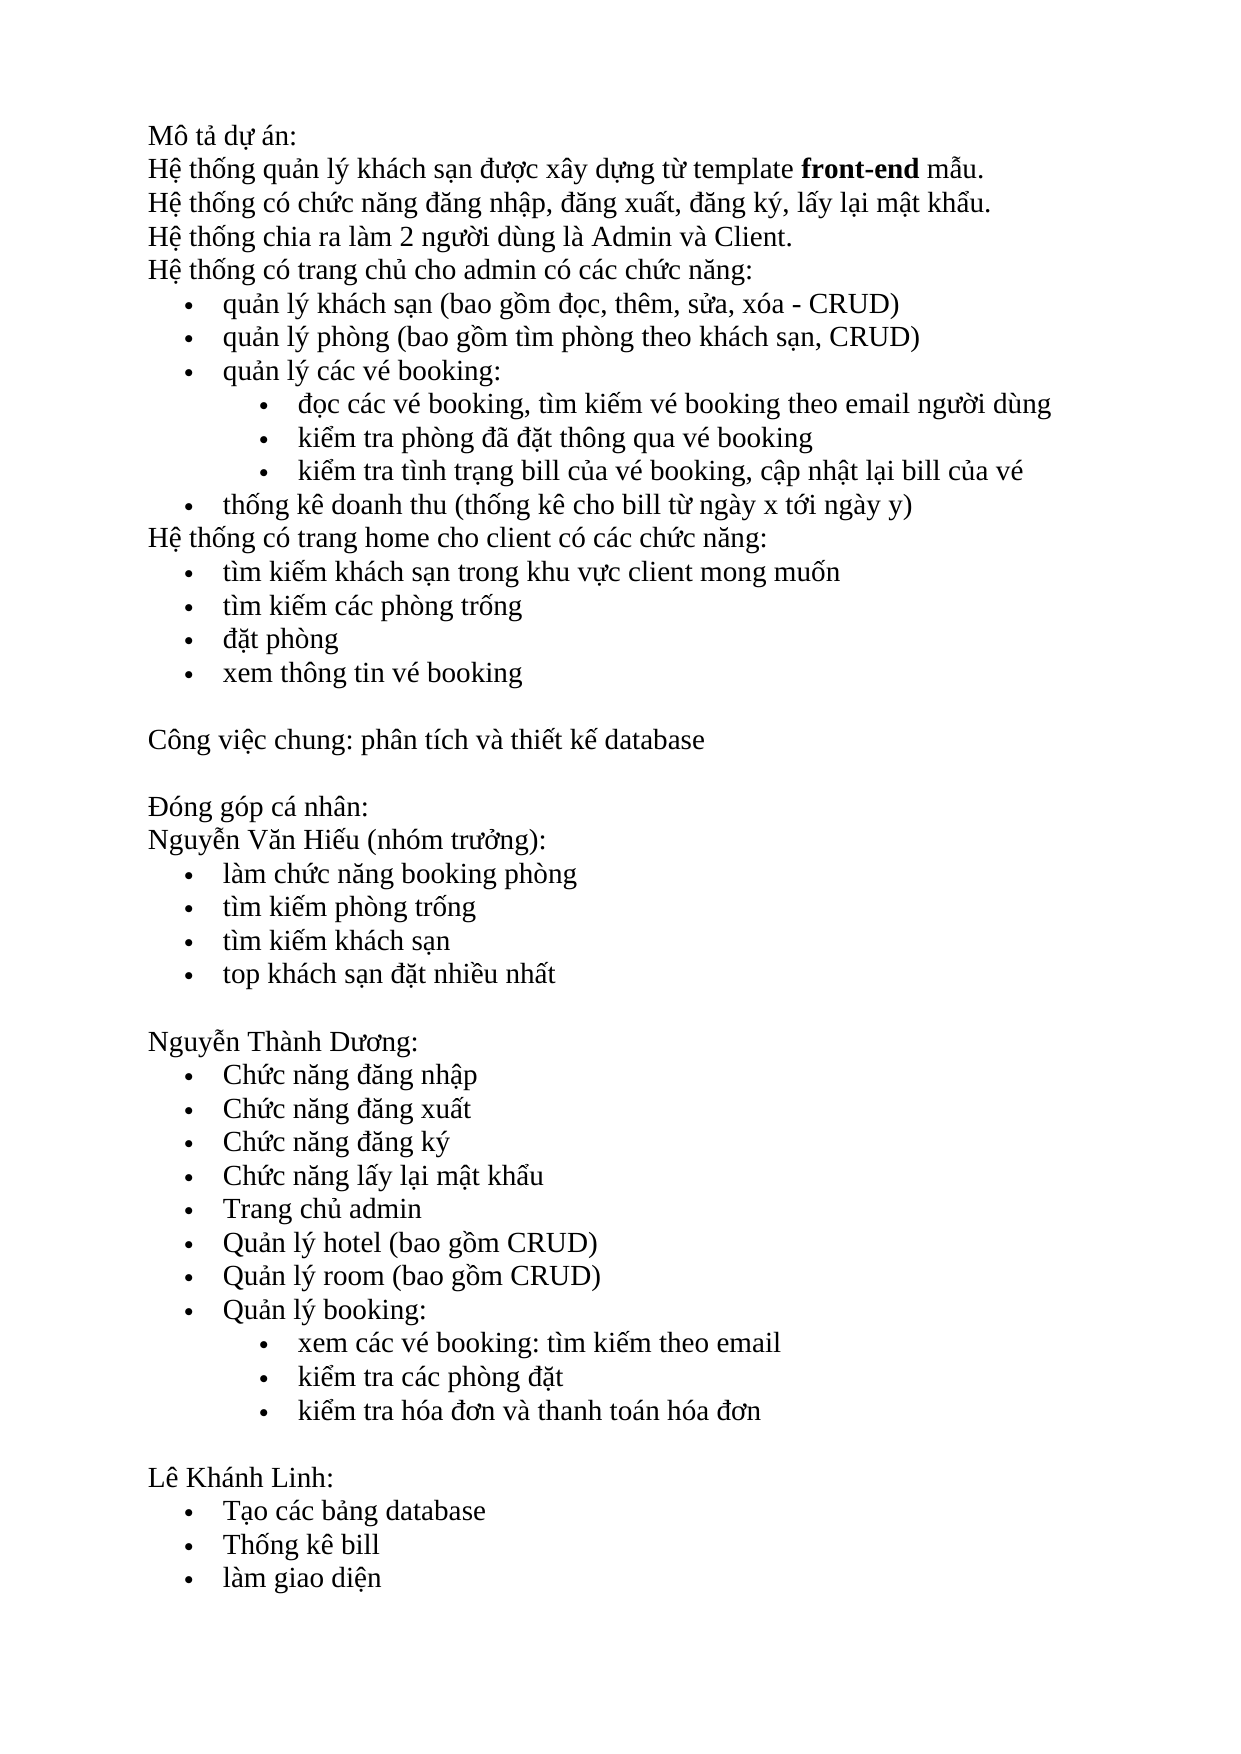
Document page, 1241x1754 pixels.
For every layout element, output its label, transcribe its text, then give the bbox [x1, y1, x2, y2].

text Đóng góp cá nhân: [148, 789, 1122, 822]
list Tạo các bảng database [185, 1493, 1122, 1527]
list Quản lý booking: [185, 1292, 1122, 1326]
text Mô tả dự án: [148, 118, 1122, 152]
list quản lý phòng (bao gồm tìm phòng theo khách sạn, CRUD) [185, 319, 1122, 353]
list Trang chủ admin [185, 1191, 1122, 1225]
text Hệ thống chia ra làm 2 người dùng là Admin và Client. [148, 219, 1122, 252]
list xem thông tin vé booking [185, 655, 1122, 688]
list Quản lý hotel (bao gồm CRUD) [185, 1225, 1122, 1258]
list xem các vé booking: tìm kiếm theo email [260, 1326, 1122, 1359]
list Chức năng đăng ký [185, 1124, 1122, 1158]
list top khách sạn đặt nhiều nhất [185, 957, 1122, 990]
list tìm kiếm phòng trống [185, 889, 1122, 923]
list làm giao diện [185, 1560, 1122, 1594]
text Hệ thống có trang chủ cho admin có các chức năng: [148, 252, 1122, 286]
list tìm kiếm các phòng trống [185, 588, 1122, 621]
text Hệ thống có trang home cho client có các chức năng: [148, 521, 1122, 554]
list tìm kiếm khách sạn trong khu vực client mong muốn [185, 554, 1122, 588]
text Nguyễn Thành Dương: [148, 1024, 1122, 1057]
text Nguyễn Văn Hiếu (nhóm trưởng): [148, 822, 1122, 856]
list Chức năng đăng xuất [185, 1091, 1122, 1124]
list Chức năng lấy lại mật khẩu [185, 1158, 1122, 1191]
list quản lý khách sạn (bao gồm đọc, thêm, sửa, xóa - CRUD) [185, 286, 1122, 319]
list kiểm tra các phòng đặt [260, 1359, 1122, 1393]
list quản lý các vé booking: [185, 353, 1122, 386]
list Quản lý room (bao gồm CRUD) [185, 1258, 1122, 1292]
text Lê Khánh Linh: [148, 1460, 1122, 1493]
list tìm kiếm khách sạn [185, 923, 1122, 957]
list kiểm tra hóa đơn và thanh toán hóa đơn [260, 1393, 1122, 1426]
list kiểm tra tình trạng bill của vé booking, cập nhật lại bill của vé [260, 453, 1122, 487]
list đặt phòng [185, 621, 1122, 655]
list thống kê doanh thu (thống kê cho bill từ ngày x tới ngày y) [185, 487, 1122, 521]
text Công việc chung: phân tích và thiết kế database [148, 722, 1122, 755]
list Thống kê bill [185, 1527, 1122, 1560]
list kiểm tra phòng đã đặt thông qua vé booking [260, 420, 1122, 453]
list Chức năng đăng nhập [185, 1057, 1122, 1091]
text Hệ thống có chức năng đăng nhập, đăng xuất, đăng ký, lấy lại mật khẩu. [148, 185, 1122, 219]
list làm chức năng booking phòng [185, 856, 1122, 889]
list đọc các vé booking, tìm kiếm vé booking theo email người dùng [260, 386, 1122, 420]
text Hệ thống quản lý khách sạn được xây dựng từ template front-end mẫu. [148, 152, 1122, 185]
